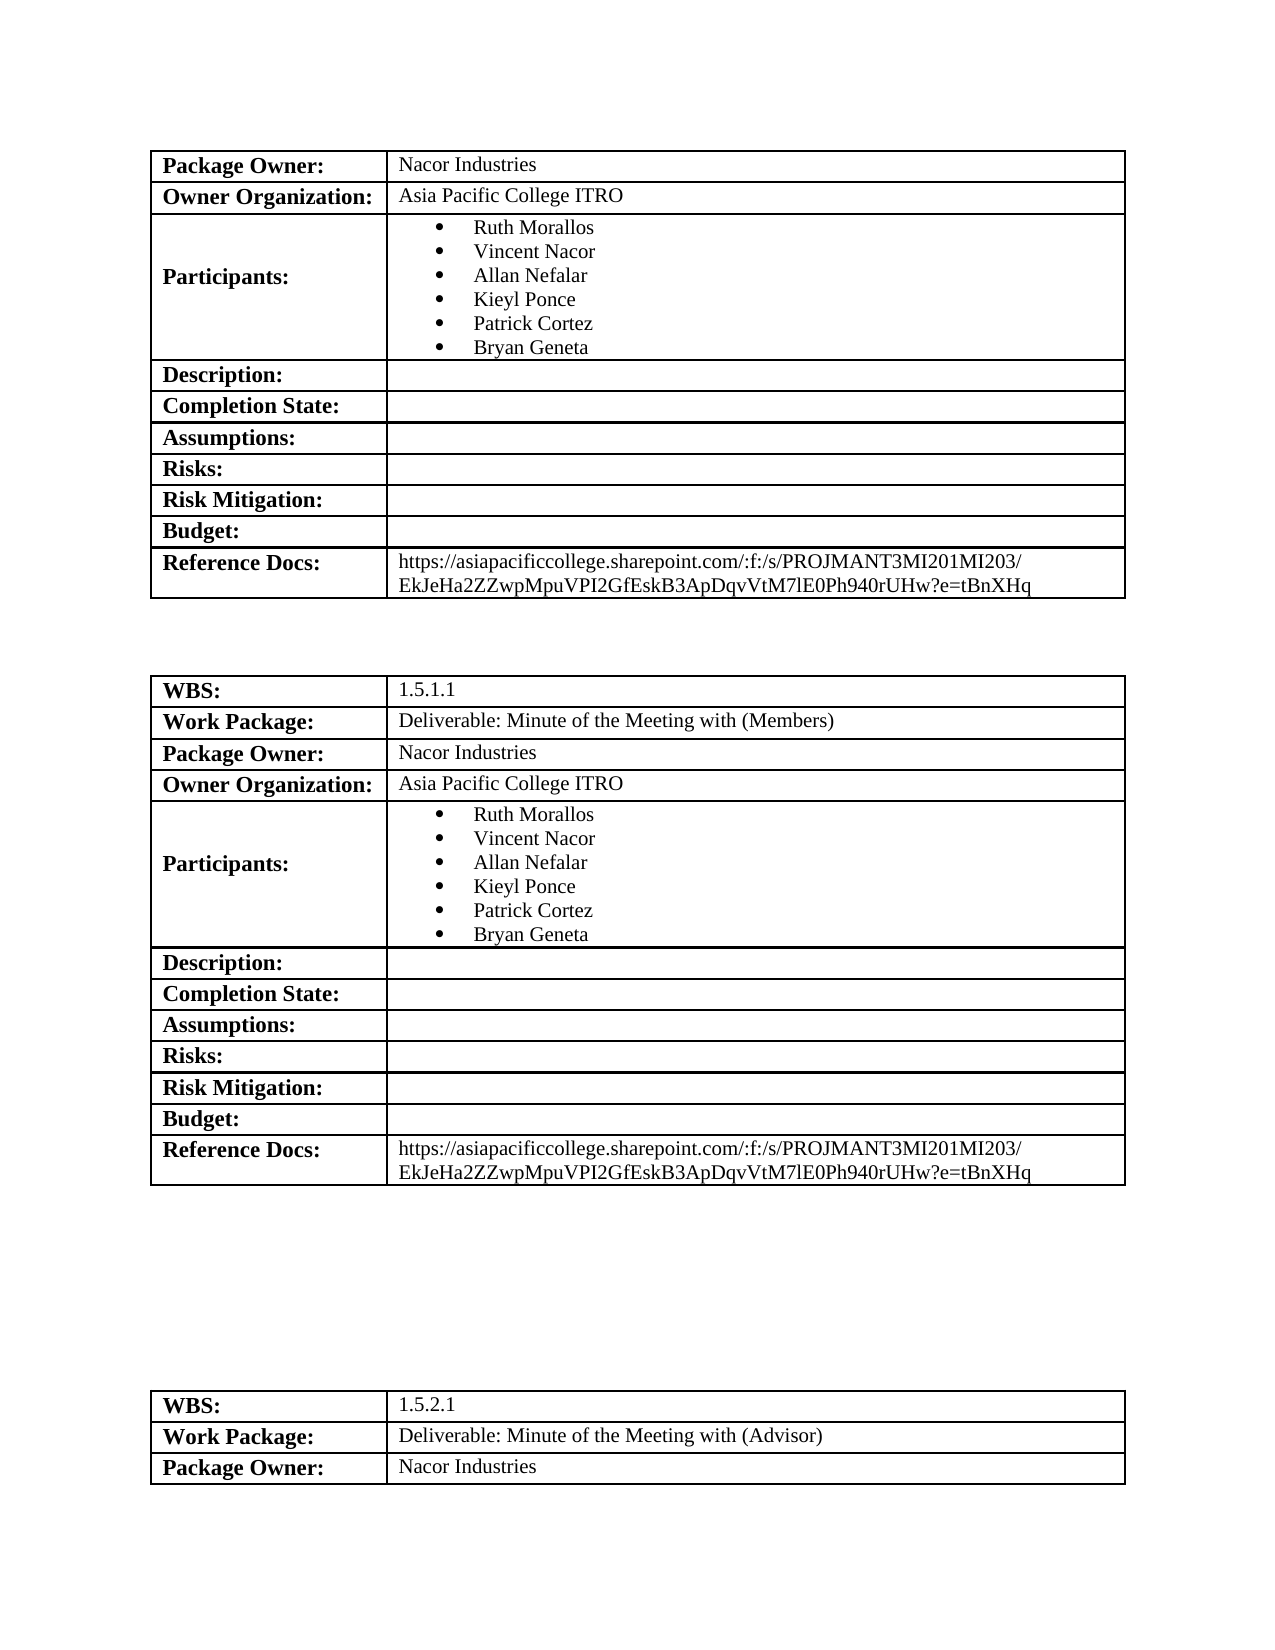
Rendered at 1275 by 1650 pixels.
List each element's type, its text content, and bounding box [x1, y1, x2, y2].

table_cell Owner Organization: [152, 183, 386, 212]
table_cell Budget: [152, 517, 386, 546]
table_cell [388, 1042, 1124, 1071]
table_cell [388, 1011, 1124, 1040]
table_cell Nacor Industries [388, 152, 1124, 181]
table_cell [388, 1105, 1124, 1134]
table_header WBS: [152, 677, 386, 706]
table_cell Package Owner: [152, 152, 386, 181]
table_cell Package Owner: [152, 740, 386, 769]
table_cell [388, 455, 1124, 484]
table_cell [388, 980, 1124, 1009]
table_cell Description: [152, 949, 386, 978]
table_cell Completion State: [152, 392, 386, 421]
table_cell [388, 517, 1124, 546]
table_cell Description: [152, 361, 386, 390]
table_cell Risk Mitigation: [152, 1074, 386, 1103]
table_cell Nacor Industries [388, 1454, 1124, 1483]
table_cell Risk Mitigation: [152, 486, 386, 515]
table_cell Reference Docs: [152, 549, 386, 597]
table_cell Ruth Morallos Vincent Nacor Allan Nefalar Kieyl Ponce Patrick Cortez Bryan Geneta [388, 802, 1124, 946]
table_header 1.5.2.1 [388, 1392, 1124, 1421]
table_header 1.5.1.1 [388, 677, 1124, 706]
table_cell https://asiapacificcollege.sharepoint.com/:f:/s/PROJMANT3MI201MI203/EkJeHa2ZZwpMpuVPI2GfEskB3ApDqvVtM7lE0Ph940rUHw?e=tBnXHq [388, 549, 1124, 597]
table_cell Work Package: [152, 708, 386, 737]
table_cell Ruth Morallos Vincent Nacor Allan Nefalar Kieyl Ponce Patrick Cortez Bryan Geneta [388, 215, 1124, 359]
table_cell Completion State: [152, 980, 386, 1009]
table_cell [388, 392, 1124, 421]
table_cell Package Owner: [152, 1454, 386, 1483]
table_cell [388, 1074, 1124, 1103]
table_cell Budget: [152, 1105, 386, 1134]
table_cell Deliverable: Minute of the Meeting with (Members) [388, 708, 1124, 737]
table_cell Owner Organization: [152, 771, 386, 800]
table_cell Reference Docs: [152, 1136, 386, 1184]
table_cell [388, 361, 1124, 390]
table_cell https://asiapacificcollege.sharepoint.com/:f:/s/PROJMANT3MI201MI203/EkJeHa2ZZwpMpuVPI2GfEskB3ApDqvVtM7lE0Ph940rUHw?e=tBnXHq [388, 1136, 1124, 1184]
table_cell Assumptions: [152, 1011, 386, 1040]
table_cell Nacor Industries [388, 740, 1124, 769]
table_cell [388, 949, 1124, 978]
table_cell Assumptions: [152, 424, 386, 453]
table_cell Asia Pacific College ITRO [388, 771, 1124, 800]
table_cell [388, 424, 1124, 453]
table_cell Work Package: [152, 1423, 386, 1452]
table_cell Participants: [152, 802, 386, 946]
table_cell Risks: [152, 1042, 386, 1071]
table_cell Participants: [152, 215, 386, 359]
table_cell Risks: [152, 455, 386, 484]
table_header WBS: [152, 1392, 386, 1421]
table_cell Deliverable: Minute of the Meeting with (Advisor) [388, 1423, 1124, 1452]
table_cell Asia Pacific College ITRO [388, 183, 1124, 212]
table_cell [388, 486, 1124, 515]
